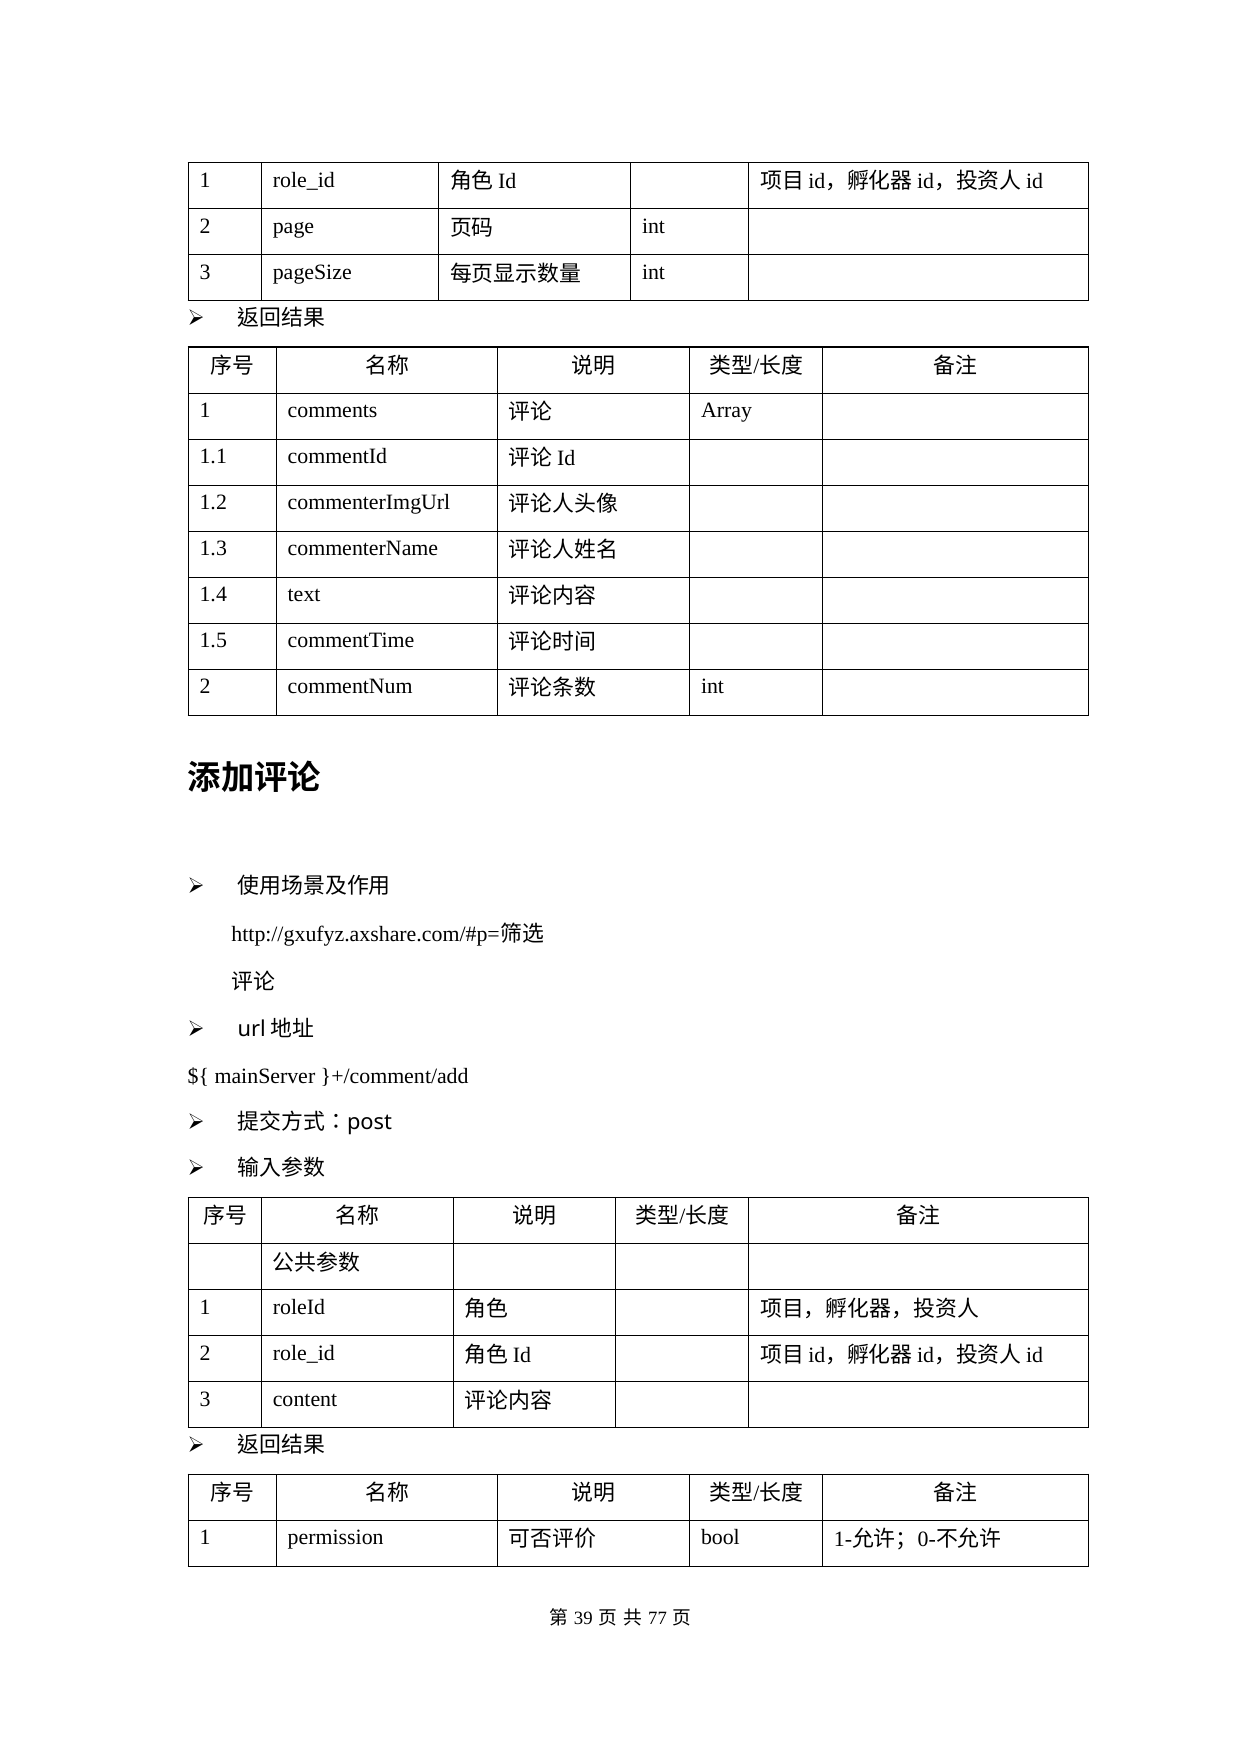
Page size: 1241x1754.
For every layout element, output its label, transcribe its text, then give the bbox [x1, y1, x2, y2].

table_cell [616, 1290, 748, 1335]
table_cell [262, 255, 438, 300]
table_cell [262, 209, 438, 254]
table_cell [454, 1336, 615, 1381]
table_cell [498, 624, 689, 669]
list url地址 [187, 1012, 1053, 1044]
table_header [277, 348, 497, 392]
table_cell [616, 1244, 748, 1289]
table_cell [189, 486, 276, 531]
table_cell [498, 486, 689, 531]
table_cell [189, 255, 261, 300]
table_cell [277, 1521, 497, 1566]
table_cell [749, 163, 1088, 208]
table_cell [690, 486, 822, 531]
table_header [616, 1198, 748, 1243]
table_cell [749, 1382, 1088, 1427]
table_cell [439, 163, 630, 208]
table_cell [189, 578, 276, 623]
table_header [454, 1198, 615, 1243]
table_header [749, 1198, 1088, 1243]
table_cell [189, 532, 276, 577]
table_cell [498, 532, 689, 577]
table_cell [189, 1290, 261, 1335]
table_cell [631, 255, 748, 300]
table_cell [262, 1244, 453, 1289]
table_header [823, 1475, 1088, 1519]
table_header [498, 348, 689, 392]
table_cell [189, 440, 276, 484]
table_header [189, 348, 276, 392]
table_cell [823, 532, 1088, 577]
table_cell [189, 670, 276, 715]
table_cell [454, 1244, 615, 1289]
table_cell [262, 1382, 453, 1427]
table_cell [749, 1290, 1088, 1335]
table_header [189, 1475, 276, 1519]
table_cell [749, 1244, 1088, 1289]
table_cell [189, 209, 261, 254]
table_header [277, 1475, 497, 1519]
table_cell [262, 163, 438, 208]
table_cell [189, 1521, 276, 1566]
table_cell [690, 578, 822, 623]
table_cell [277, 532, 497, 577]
list 提交方式：post [187, 1104, 1053, 1137]
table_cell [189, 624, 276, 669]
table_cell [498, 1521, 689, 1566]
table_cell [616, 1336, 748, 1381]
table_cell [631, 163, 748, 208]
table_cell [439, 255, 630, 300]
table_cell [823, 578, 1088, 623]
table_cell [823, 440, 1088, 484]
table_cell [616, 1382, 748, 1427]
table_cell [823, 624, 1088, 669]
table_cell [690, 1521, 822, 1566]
text http://gxufyz.axshare.com/#p=筛选 [187, 915, 1053, 948]
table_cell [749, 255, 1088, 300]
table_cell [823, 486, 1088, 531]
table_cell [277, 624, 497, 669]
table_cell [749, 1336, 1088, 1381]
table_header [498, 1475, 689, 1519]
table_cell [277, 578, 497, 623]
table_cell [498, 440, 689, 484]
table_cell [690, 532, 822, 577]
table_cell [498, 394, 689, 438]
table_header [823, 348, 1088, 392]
list 返回结果 [187, 301, 1053, 334]
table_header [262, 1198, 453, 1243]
list 返回结果 [187, 1428, 1053, 1461]
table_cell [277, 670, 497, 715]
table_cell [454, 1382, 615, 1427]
text ${ mainServer }+/comment/add [187, 1059, 1053, 1092]
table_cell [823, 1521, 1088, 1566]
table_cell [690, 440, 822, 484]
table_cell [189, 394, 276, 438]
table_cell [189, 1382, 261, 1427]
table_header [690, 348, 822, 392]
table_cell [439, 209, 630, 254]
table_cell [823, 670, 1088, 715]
list 输入参数 [187, 1152, 1053, 1184]
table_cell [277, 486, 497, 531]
list 使用场景及作用 [187, 870, 1053, 902]
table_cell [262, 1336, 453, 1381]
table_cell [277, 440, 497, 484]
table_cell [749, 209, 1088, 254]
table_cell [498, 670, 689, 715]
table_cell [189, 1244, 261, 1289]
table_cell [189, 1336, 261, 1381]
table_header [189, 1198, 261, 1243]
subtitle 添加评论 [187, 743, 1053, 808]
text 评论 [187, 963, 1053, 996]
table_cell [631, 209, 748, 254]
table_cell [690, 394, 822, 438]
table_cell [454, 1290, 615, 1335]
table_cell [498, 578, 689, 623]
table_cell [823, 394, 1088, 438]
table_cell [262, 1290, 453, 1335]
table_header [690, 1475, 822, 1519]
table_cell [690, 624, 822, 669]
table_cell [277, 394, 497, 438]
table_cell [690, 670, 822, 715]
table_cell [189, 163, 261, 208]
